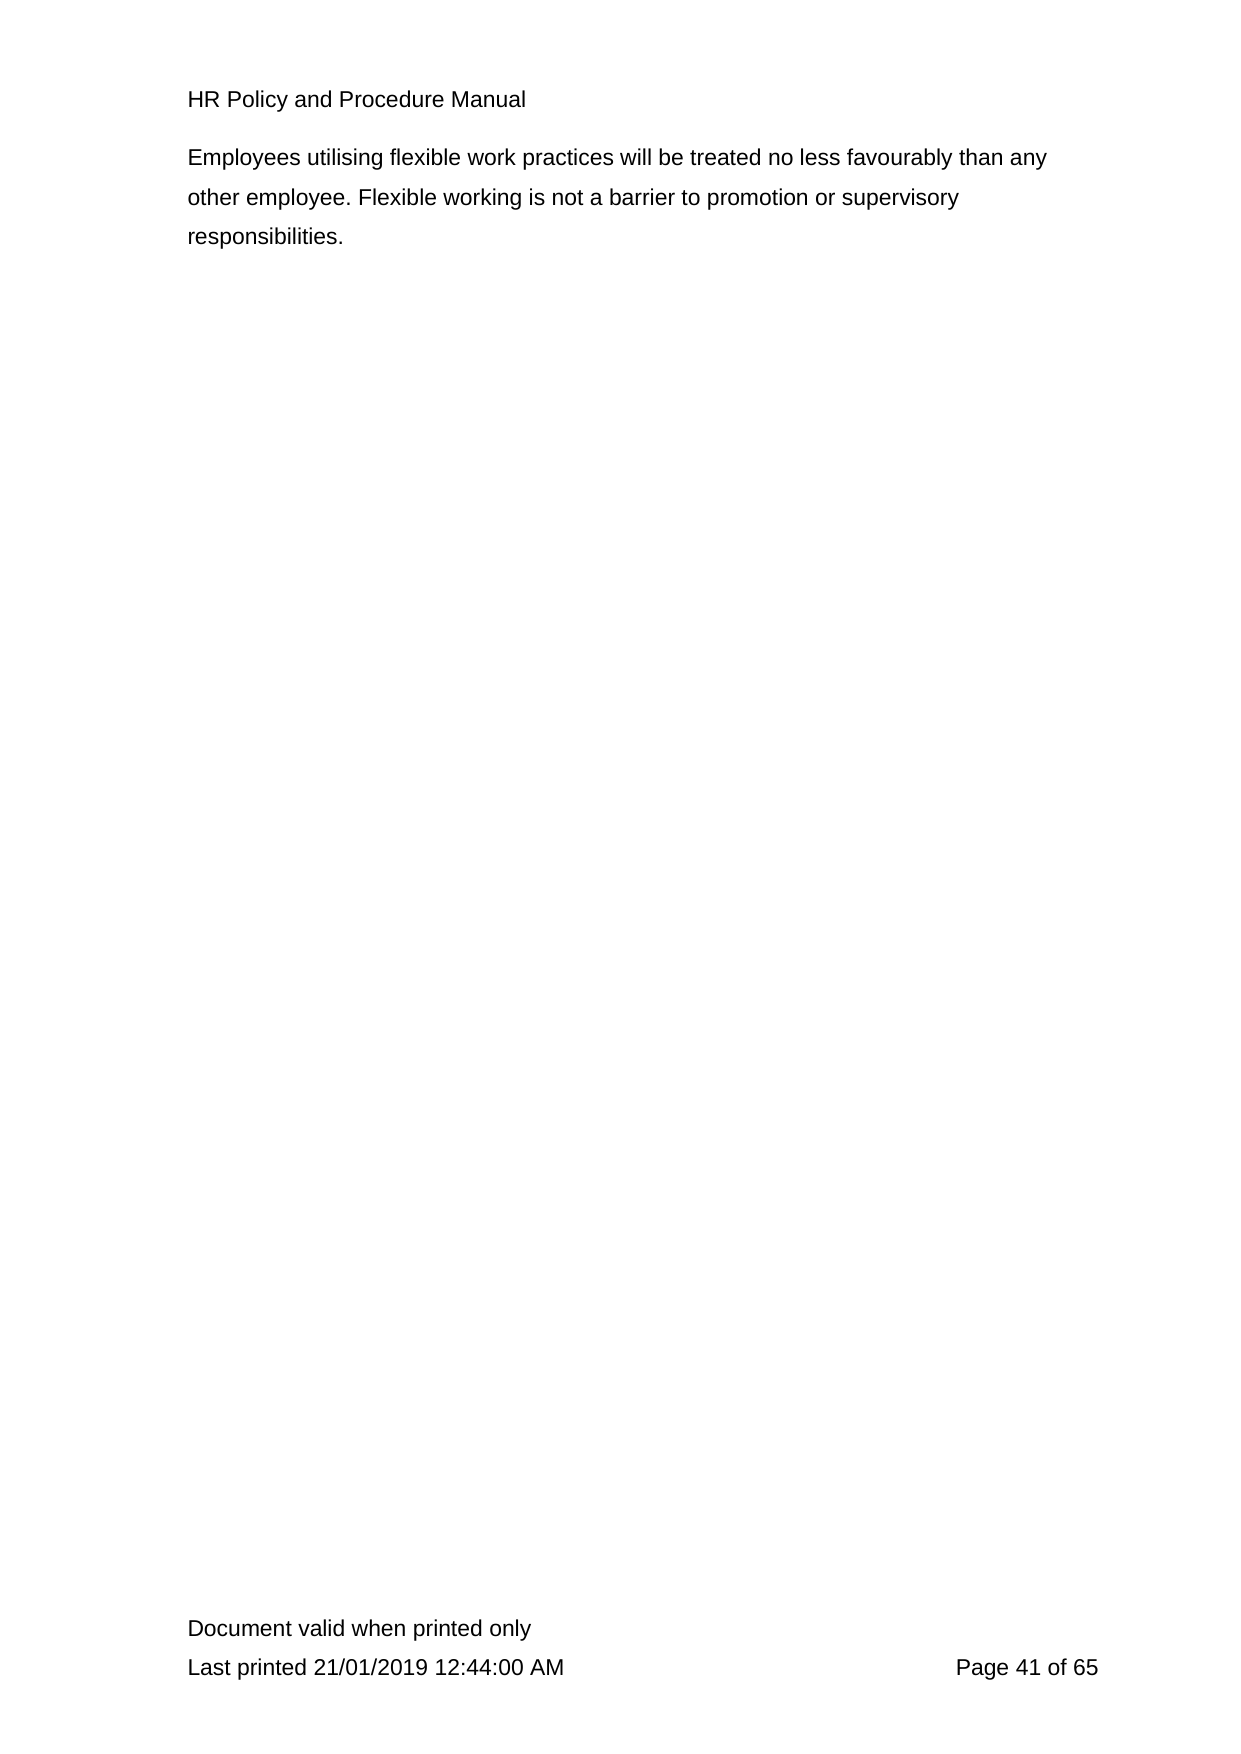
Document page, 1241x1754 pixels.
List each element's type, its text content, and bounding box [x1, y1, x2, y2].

text Employees utilising flexible work practices will be treated no less favourably than any other employee. Flexible working is not a barrier to promotion or supervisory responsibilities. [187, 144, 1098, 249]
